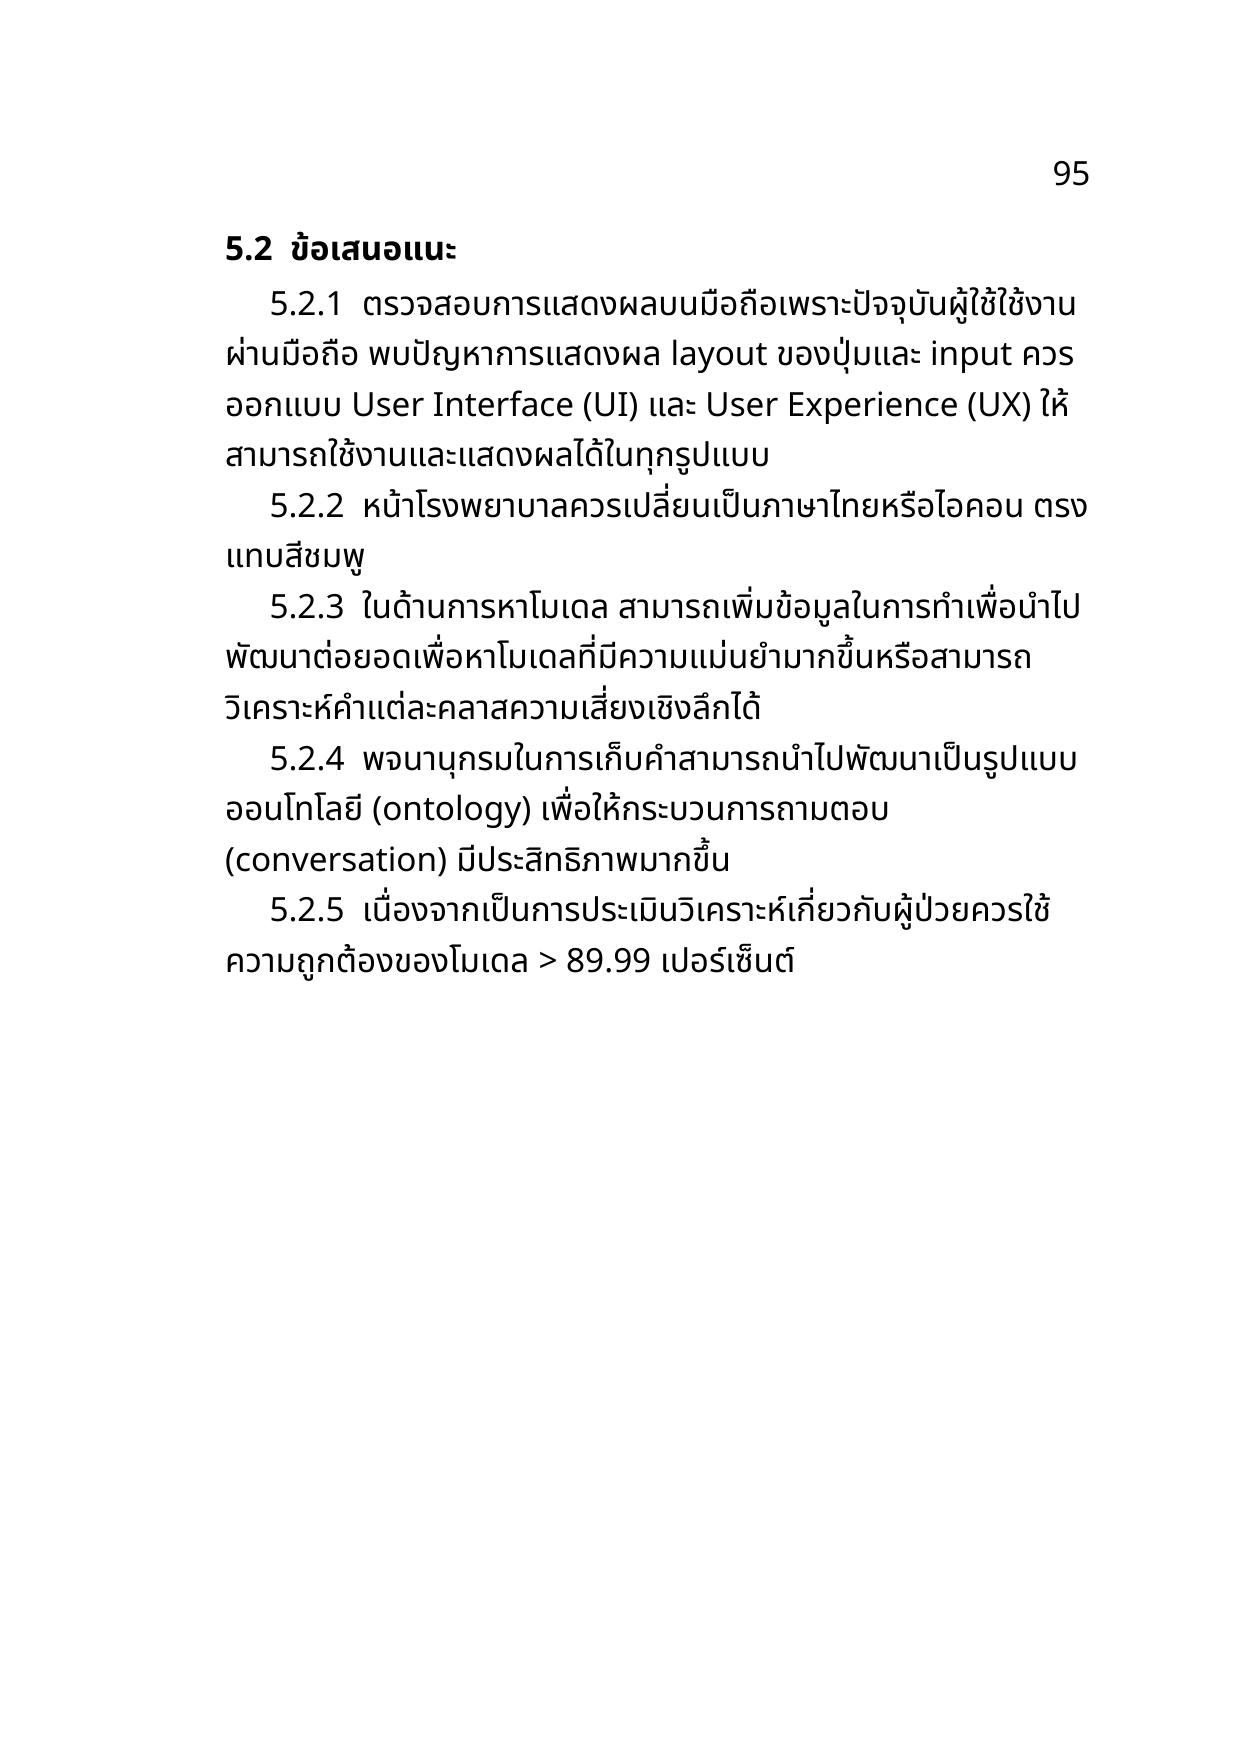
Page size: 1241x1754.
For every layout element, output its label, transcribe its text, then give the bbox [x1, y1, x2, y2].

text 5.2.2 หน้าโรงพยาบาลควรเปลี่ยนเป็นภาษาไทยหรือไอคอน ตรงแทบสีชมพู [225, 482, 1090, 583]
text 5.2.1 ตรวจสอบการแสดงผลบนมือถือเพราะปัจจุบันผู้ใช้ใช้งานผ่านมือถือ พบปัญหาการแสดงผล layout ของปุ่มและ input ควรออกแบบ User Interface (UI) และ User Experience (UX) ให้สามารถใช้งานและแสดงผลได้ในทุกรูปแบบ [225, 279, 1090, 482]
text 5.2.3 ในด้านการหาโมเดล สามารถเพิ่มข้อมูลในการทำเพื่อนำไปพัฒนาต่อยอดเพื่อหาโมเดลที่มีความแม่นยำมากขึ้นหรือสามารถวิเคราะห์คำแต่ละคลาสความเสี่ยงเชิงลึกได้ [225, 583, 1090, 734]
text 5.2 ข้อเสนอแนะ [225, 225, 1090, 276]
text 5.2.5 เนื่องจากเป็นการประเมินวิเคราะห์เกี่ยวกับผู้ป่วยควรใช้ความถูกต้องของโมเดล > 89.99 เปอร์เซ็นต์ [225, 886, 1090, 987]
text 5.2.4 พจนานุกรมในการเก็บคำสามารถนำไปพัฒนาเป็นรูปแบบ ออนโทโลยี (ontology) เพื่อให้กระบวนการถามตอบ (conversation) มีประสิทธิภาพมากขึ้น [225, 734, 1090, 886]
